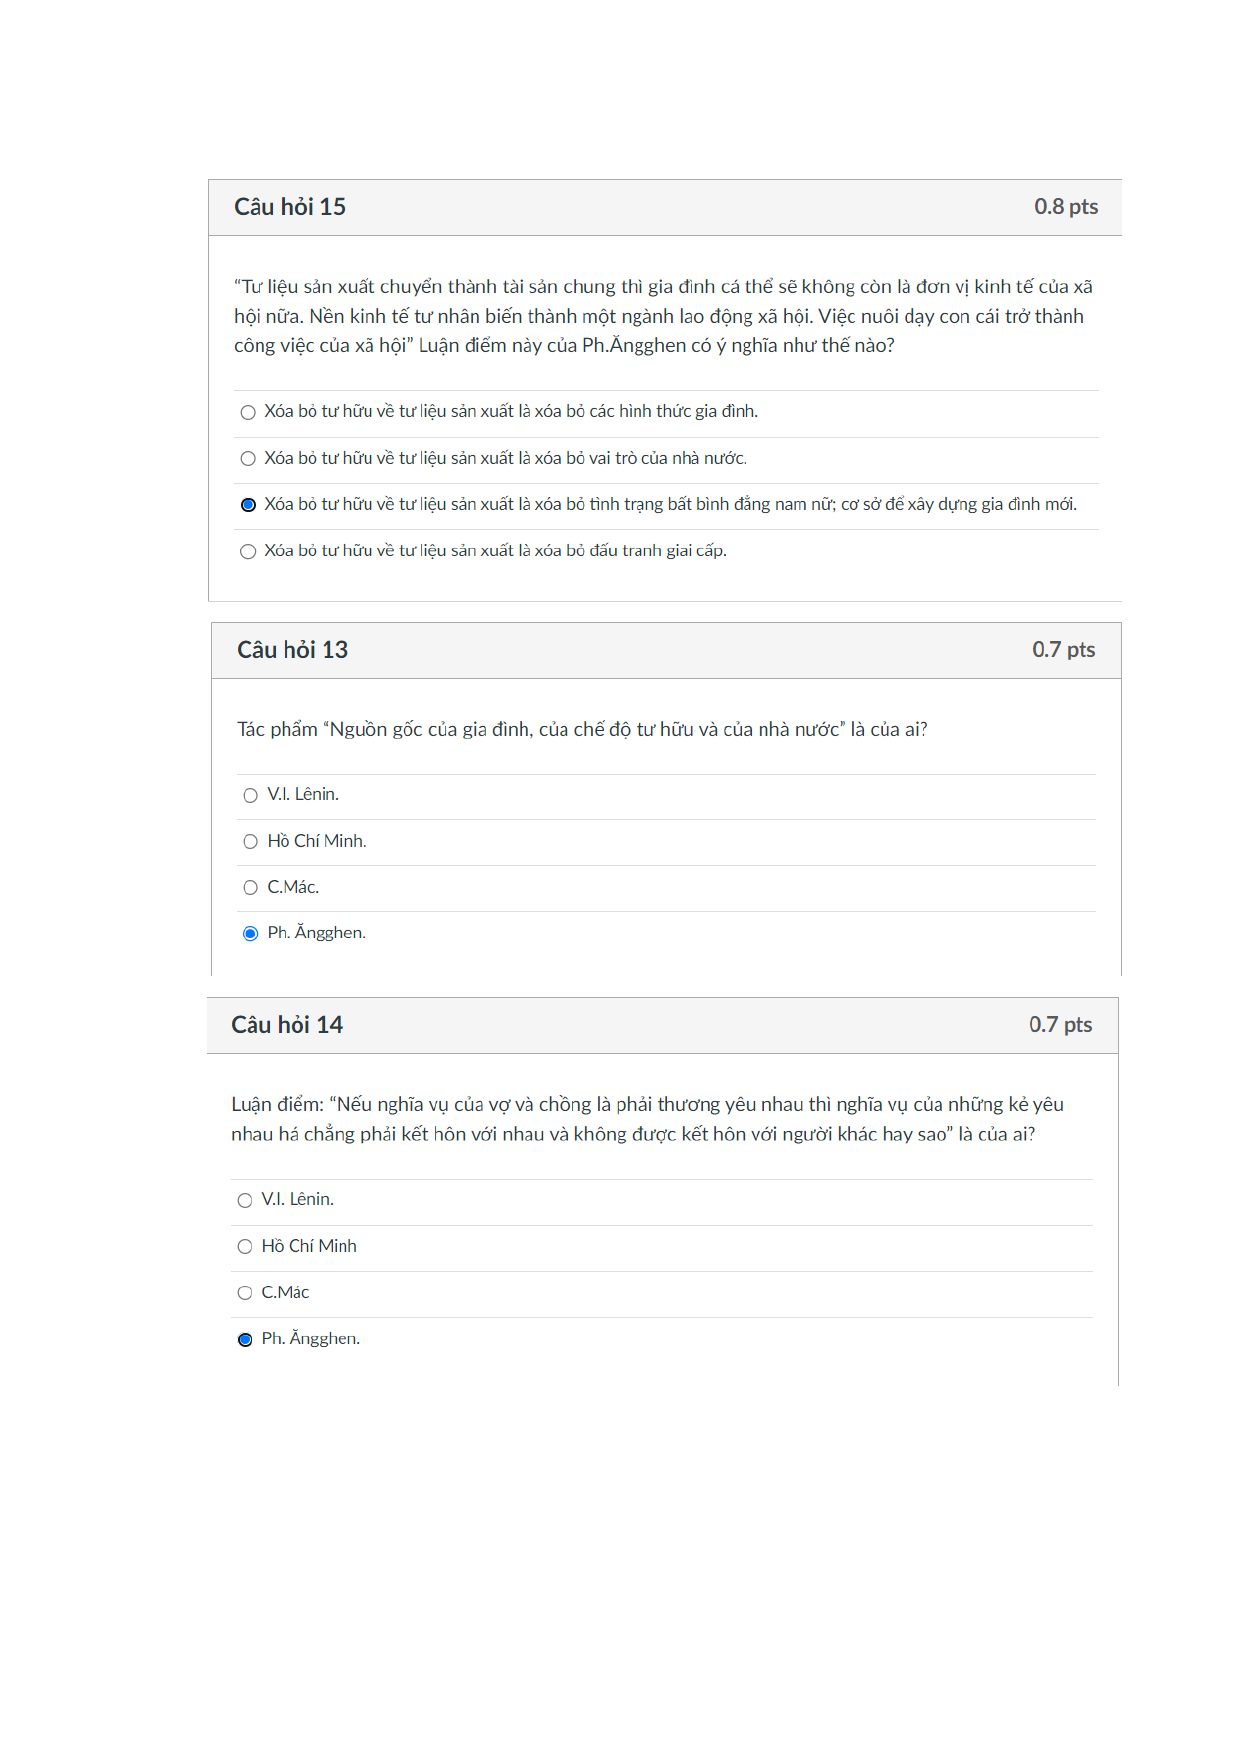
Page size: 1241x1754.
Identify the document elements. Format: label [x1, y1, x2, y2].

picture [206, 620, 1123, 976]
picture [206, 994, 1123, 1386]
picture [206, 177, 1123, 602]
